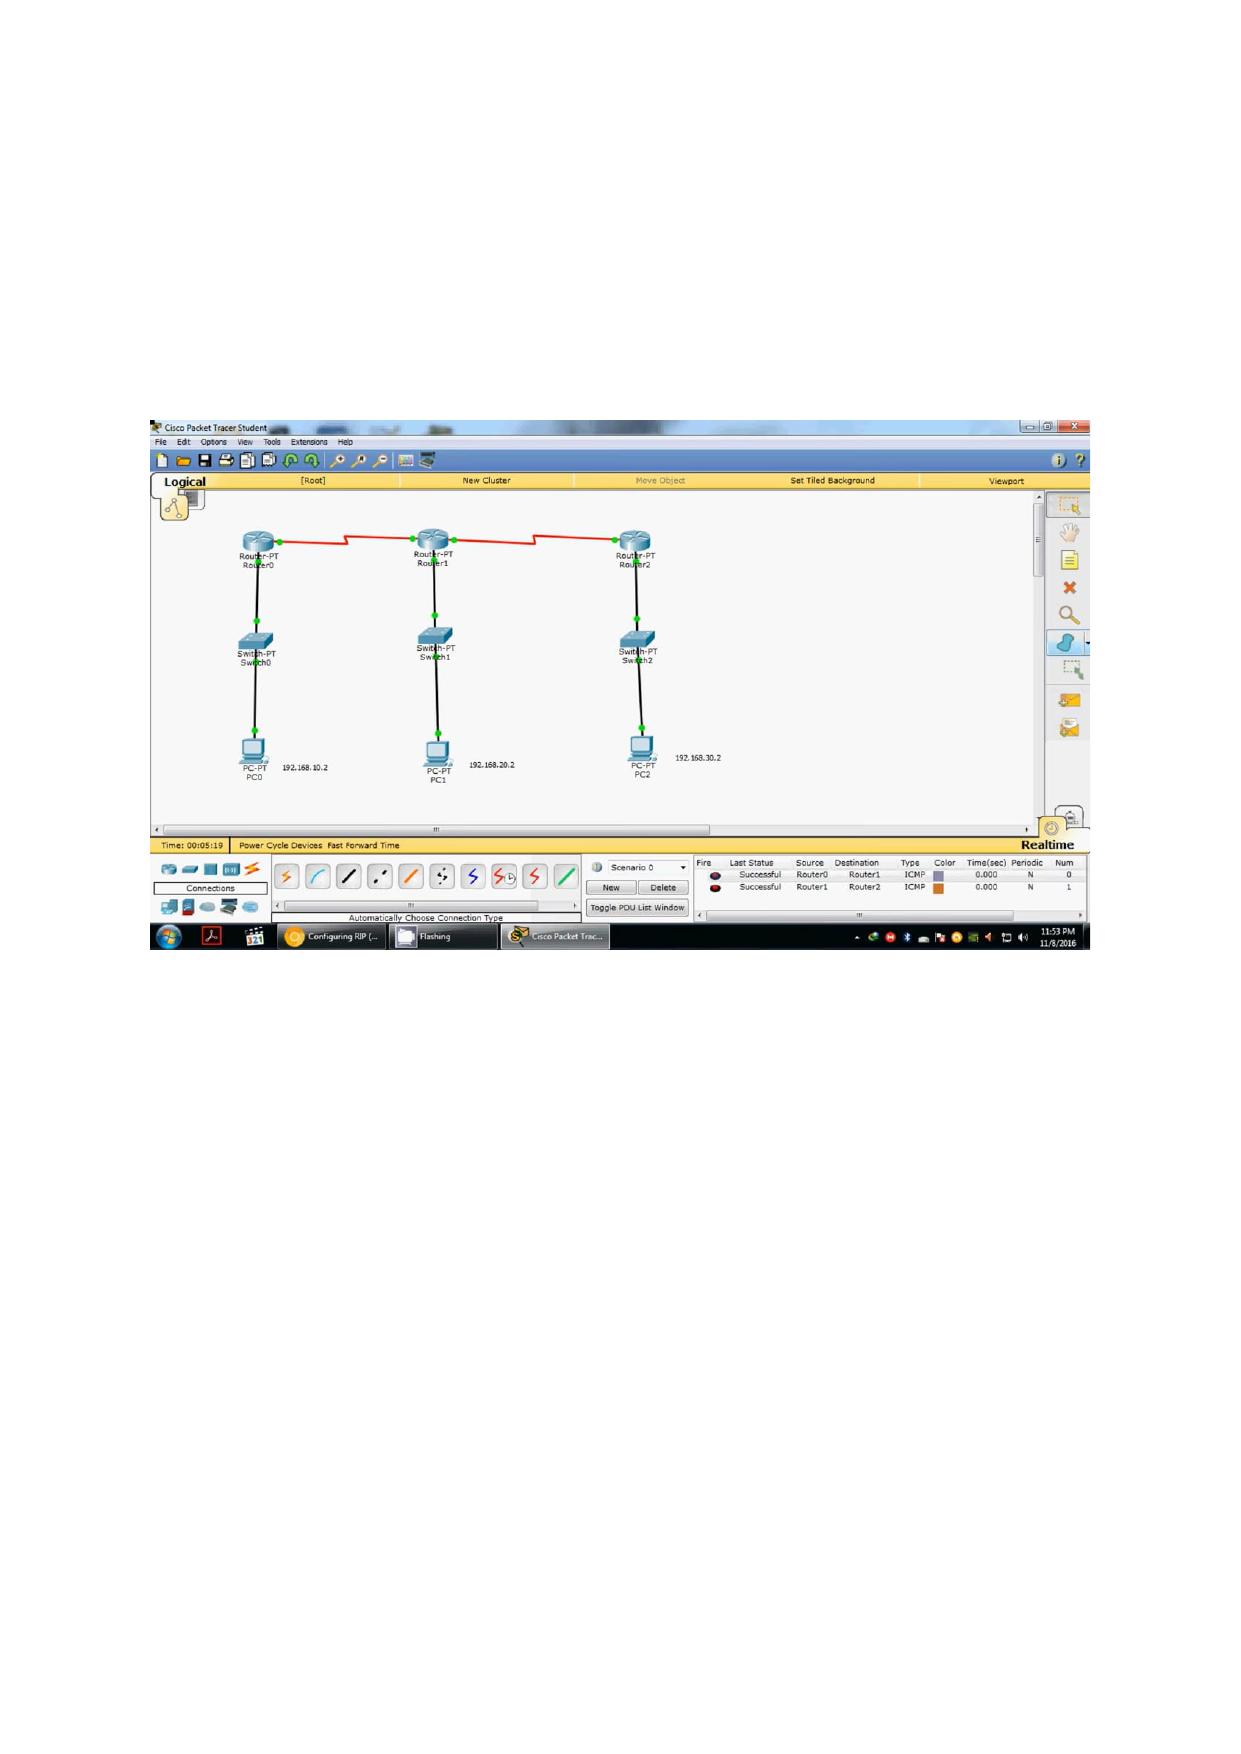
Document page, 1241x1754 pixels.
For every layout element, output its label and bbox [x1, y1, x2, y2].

picture [150, 420, 1091, 950]
